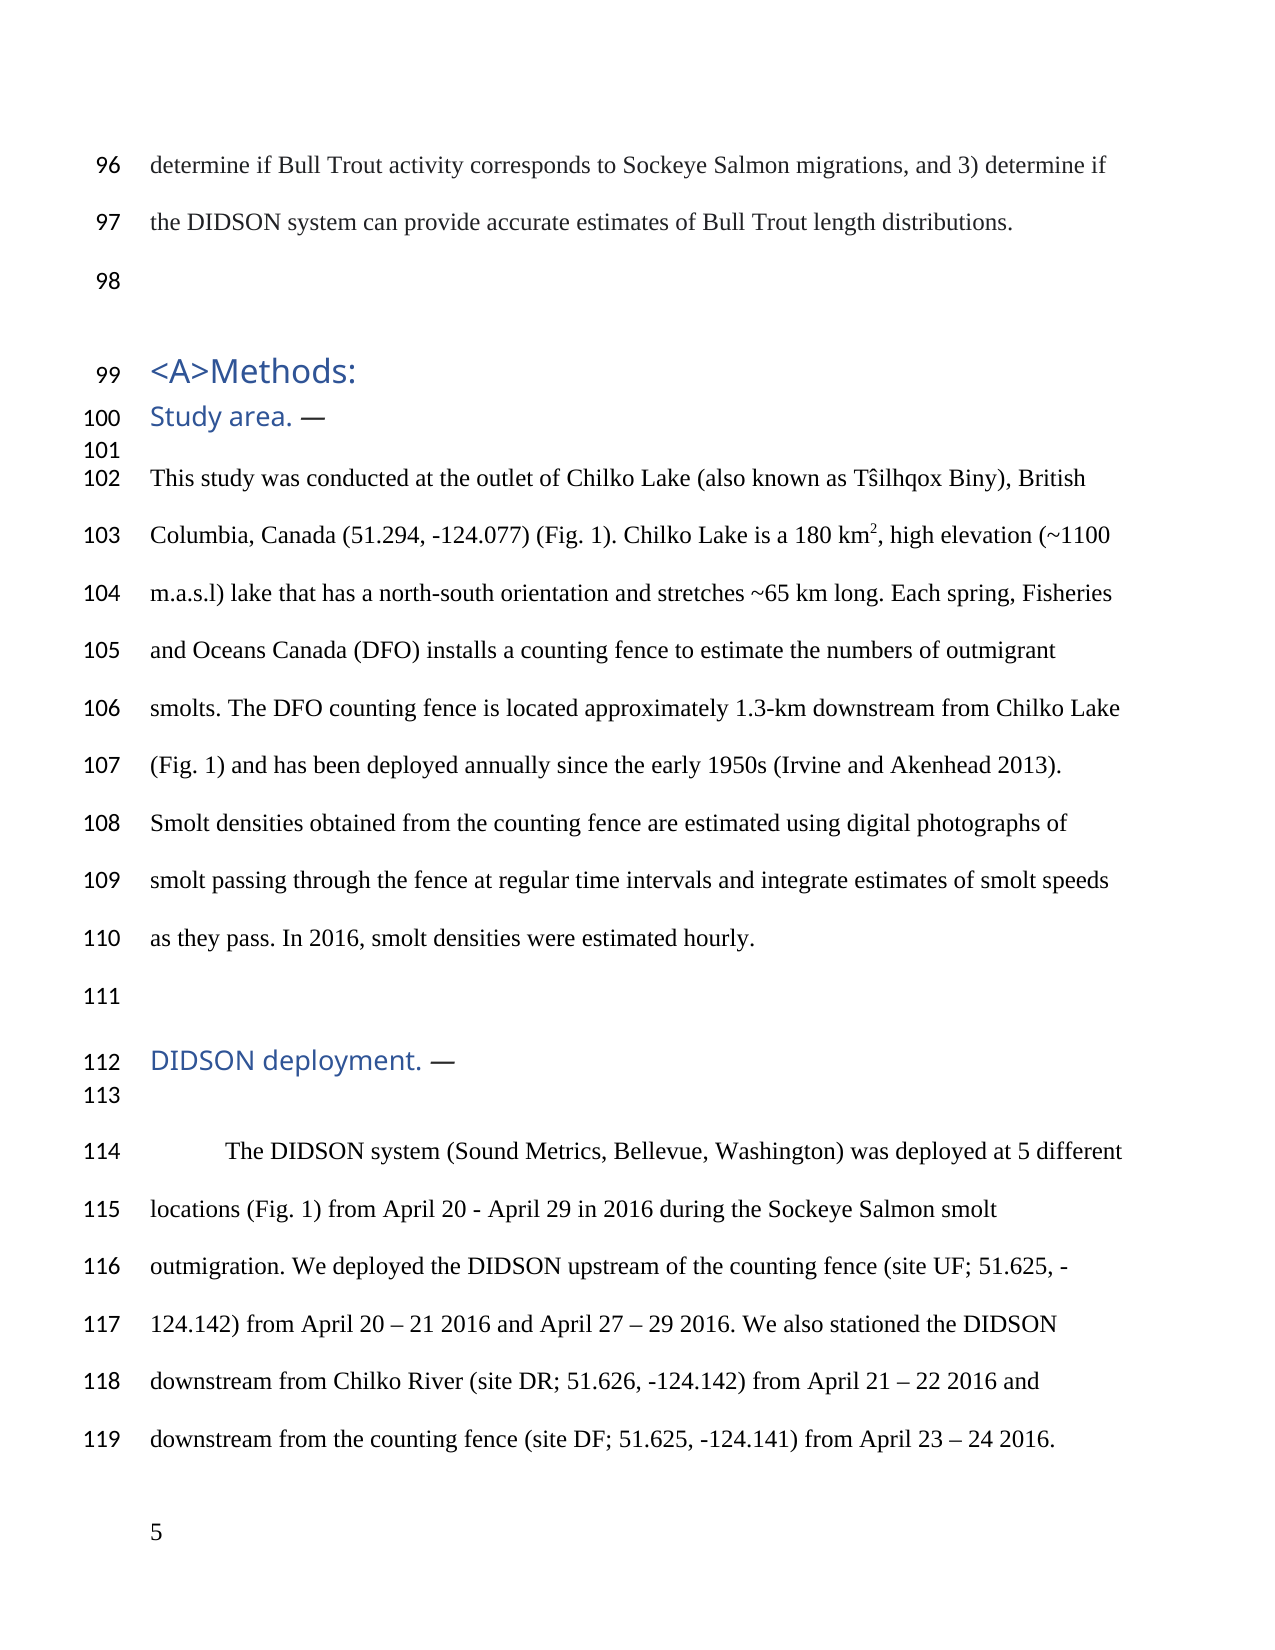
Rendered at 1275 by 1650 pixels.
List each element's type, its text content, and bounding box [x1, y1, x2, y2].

subtitle Study area. — [150, 397, 1125, 434]
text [150, 1136, 1125, 1452]
subtitle DIDSON deployment. — [150, 1042, 1125, 1079]
text This study was conducted at the outlet of Chilko Lake (also known as Tŝilhqox Biny), British Columbia, Canada (51.294, -124.077) (Fig. 1). Chilko Lake is a 180 km2, high elevation (~1100 m.a.s.l) lake that has a north-south orientation and stretches ~65 km long. Each spring, Fisheries and Oceans Canada (DFO) installs a counting fence to estimate the numbers of outmigrant smolts. The DFO counting fence is located approximately 1.3-km downstream from Chilko Lake (Fig. 1) and has been deployed annually since the early 1950s (Irvine and Akenhead 2013). Smolt densities obtained from the counting fence are estimated using digital photographs of smolt passing through the fence at regular time intervals and integrate estimates of smolt speeds as they pass. In 2016, smolt densities were estimated hourly. [150, 463, 1125, 951]
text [150, 150, 1125, 236]
subtitle <A>Methods: [150, 347, 1125, 393]
